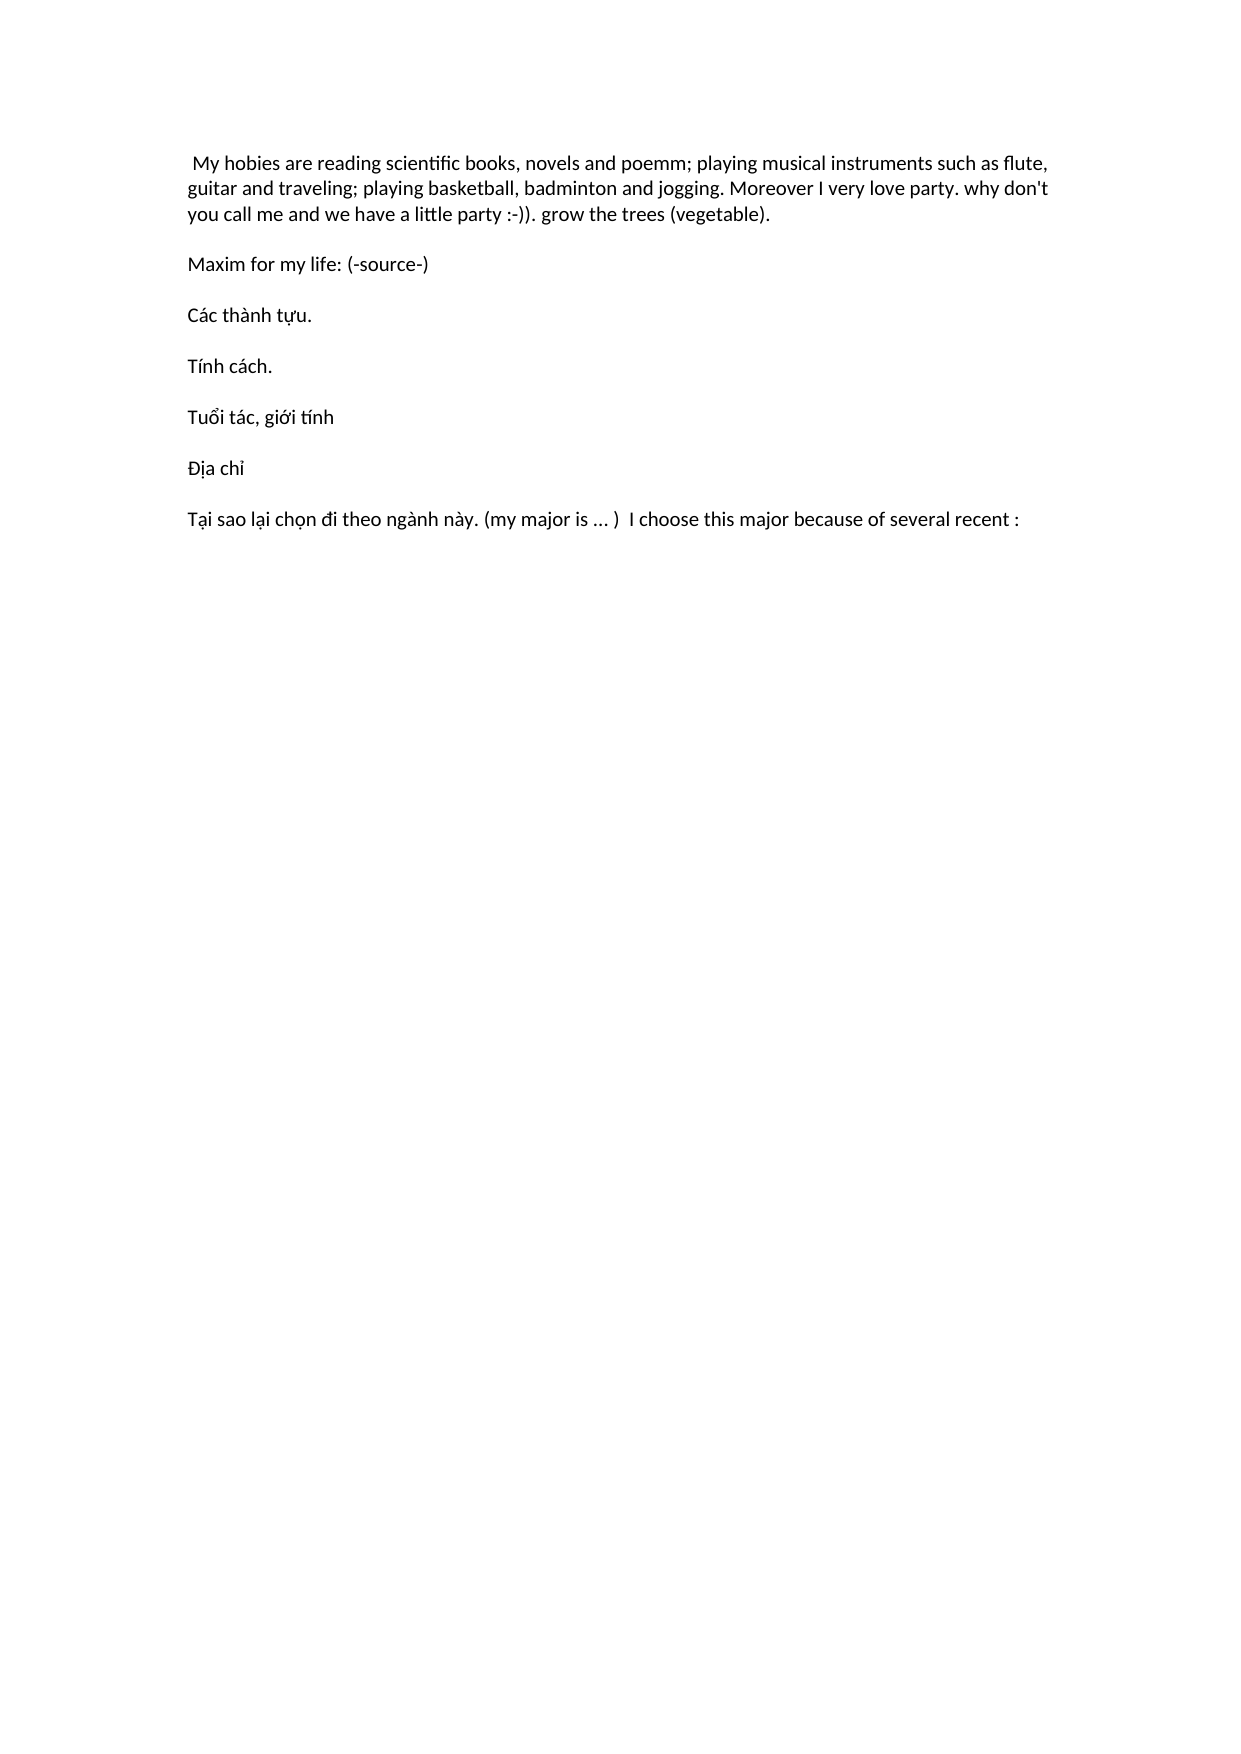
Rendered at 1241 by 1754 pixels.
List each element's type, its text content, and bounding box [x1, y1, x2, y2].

text Tuổi tác, giới tính [187, 404, 1053, 429]
text Địa chỉ [187, 455, 1053, 480]
text Tại sao lại chọn đi theo ngành này. (my major is ... ) I choose this major because of several recent : [187, 506, 1053, 531]
text My hobies are reading scientific books, novels and poemm; playing musical instruments such as flute, guitar and traveling; playing basketball, badminton and jogging. Moreover I very love party. why don't you call me and we have a little party :-)). grow the trees (vegetable). [187, 150, 1053, 226]
text Các thành tựu. [187, 302, 1053, 328]
text Tính cách. [187, 353, 1053, 379]
text Maxim for my life: (-source-) [187, 252, 1053, 277]
